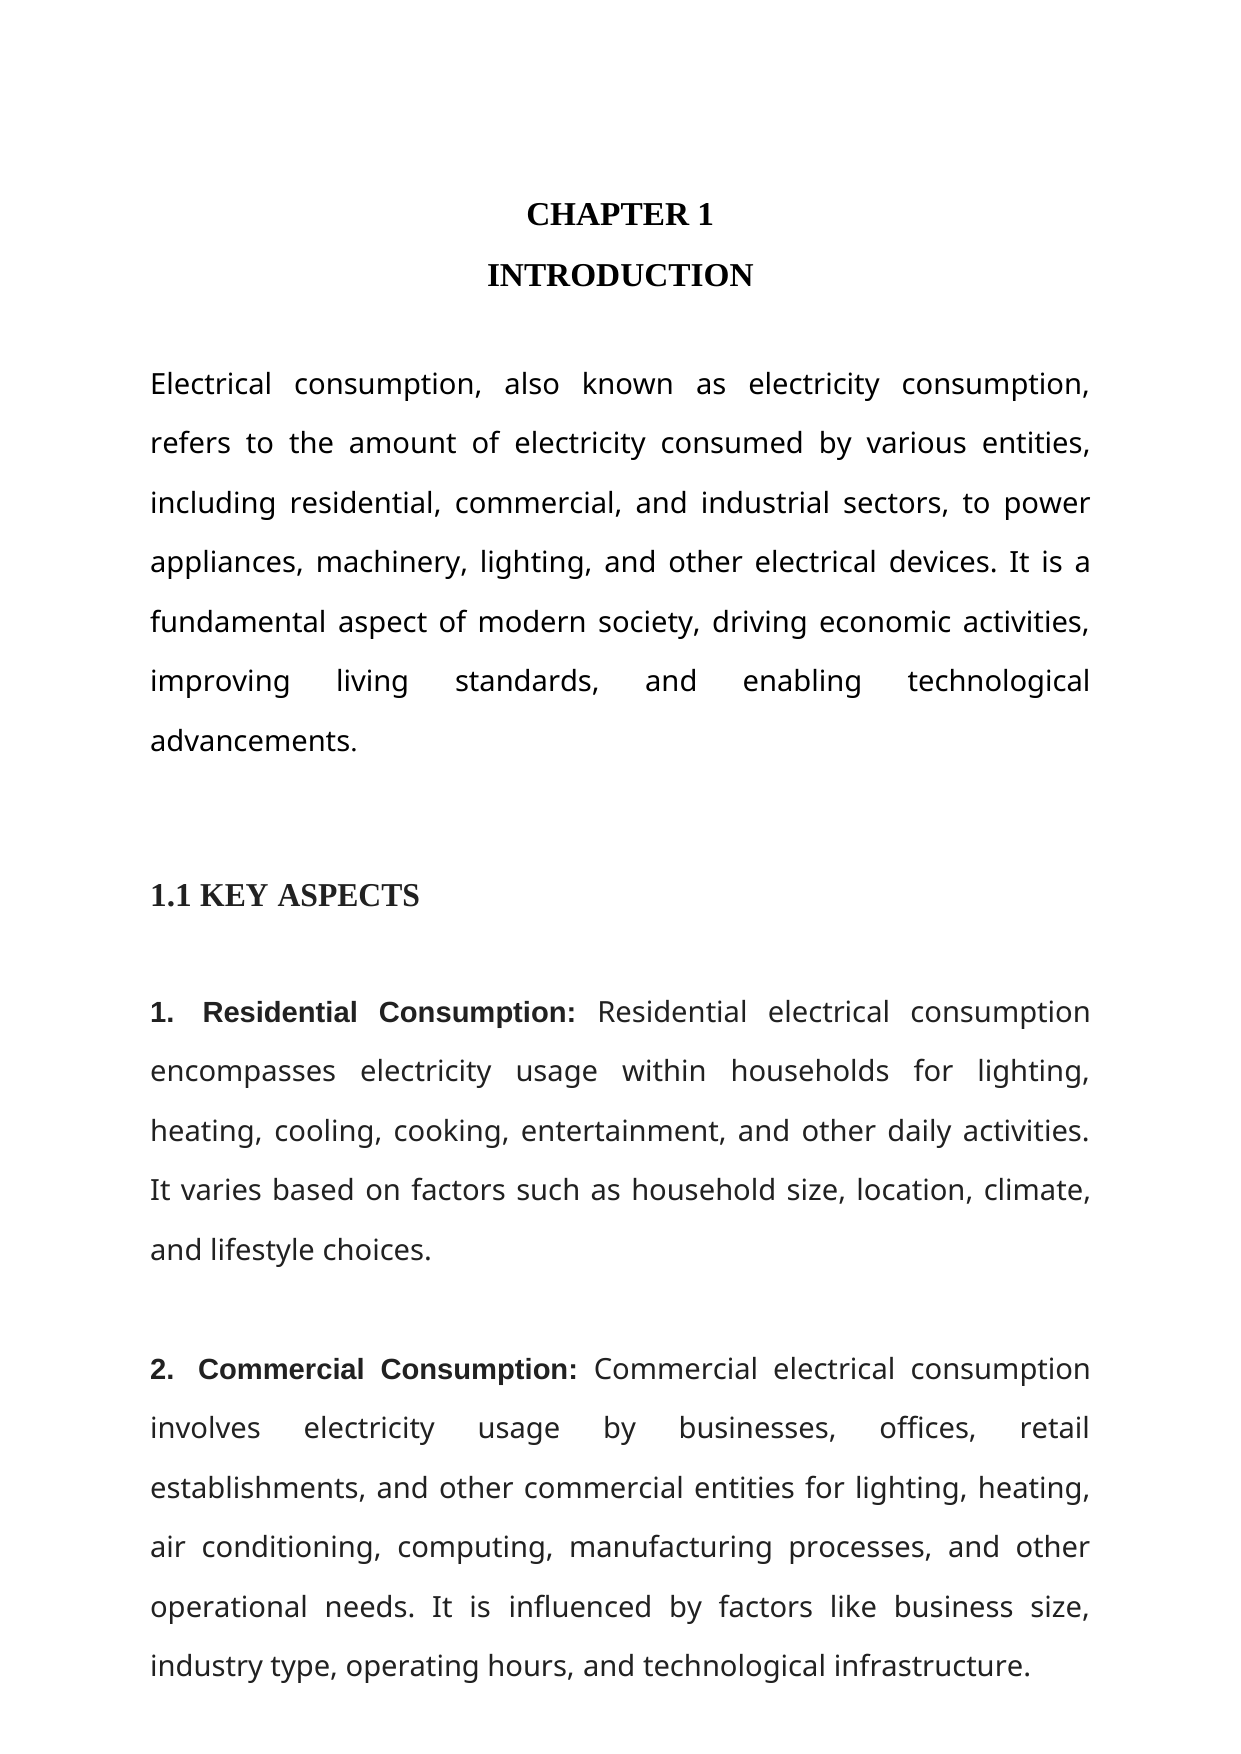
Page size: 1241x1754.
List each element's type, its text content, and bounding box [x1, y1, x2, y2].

subtitle KEY ASPECTS [150, 875, 1176, 913]
text CHAPTER 1 INTRODUCTION [486, 194, 754, 293]
list Commercial Consumption: Commercial electrical consumption involves electricity usage by businesses, offices, retail establishments, and other commercial entities for lighting, heating, air conditioning, computing, manufacturing processes, and other operational needs. It is influenced by factors like business size, industry type, operating hours, and technological infrastructure. [150, 1348, 1091, 1685]
list Residential Consumption: Residential electrical consumption encompasses electricity usage within households for lighting, heating, cooling, cooking, entertainment, and other daily activities. It varies based on factors such as household size, location, climate, and lifestyle choices. [150, 991, 1091, 1269]
text Electrical consumption, also known as electricity consumption, refers to the amount of electricity consumed by various entities, including residential, commercial, and industrial sectors, to power appliances, machinery, lighting, and other electrical devices. It is a fundamental aspect of modern society, driving economic activities, improving living standards, and enabling technological advancements. [150, 363, 1091, 759]
